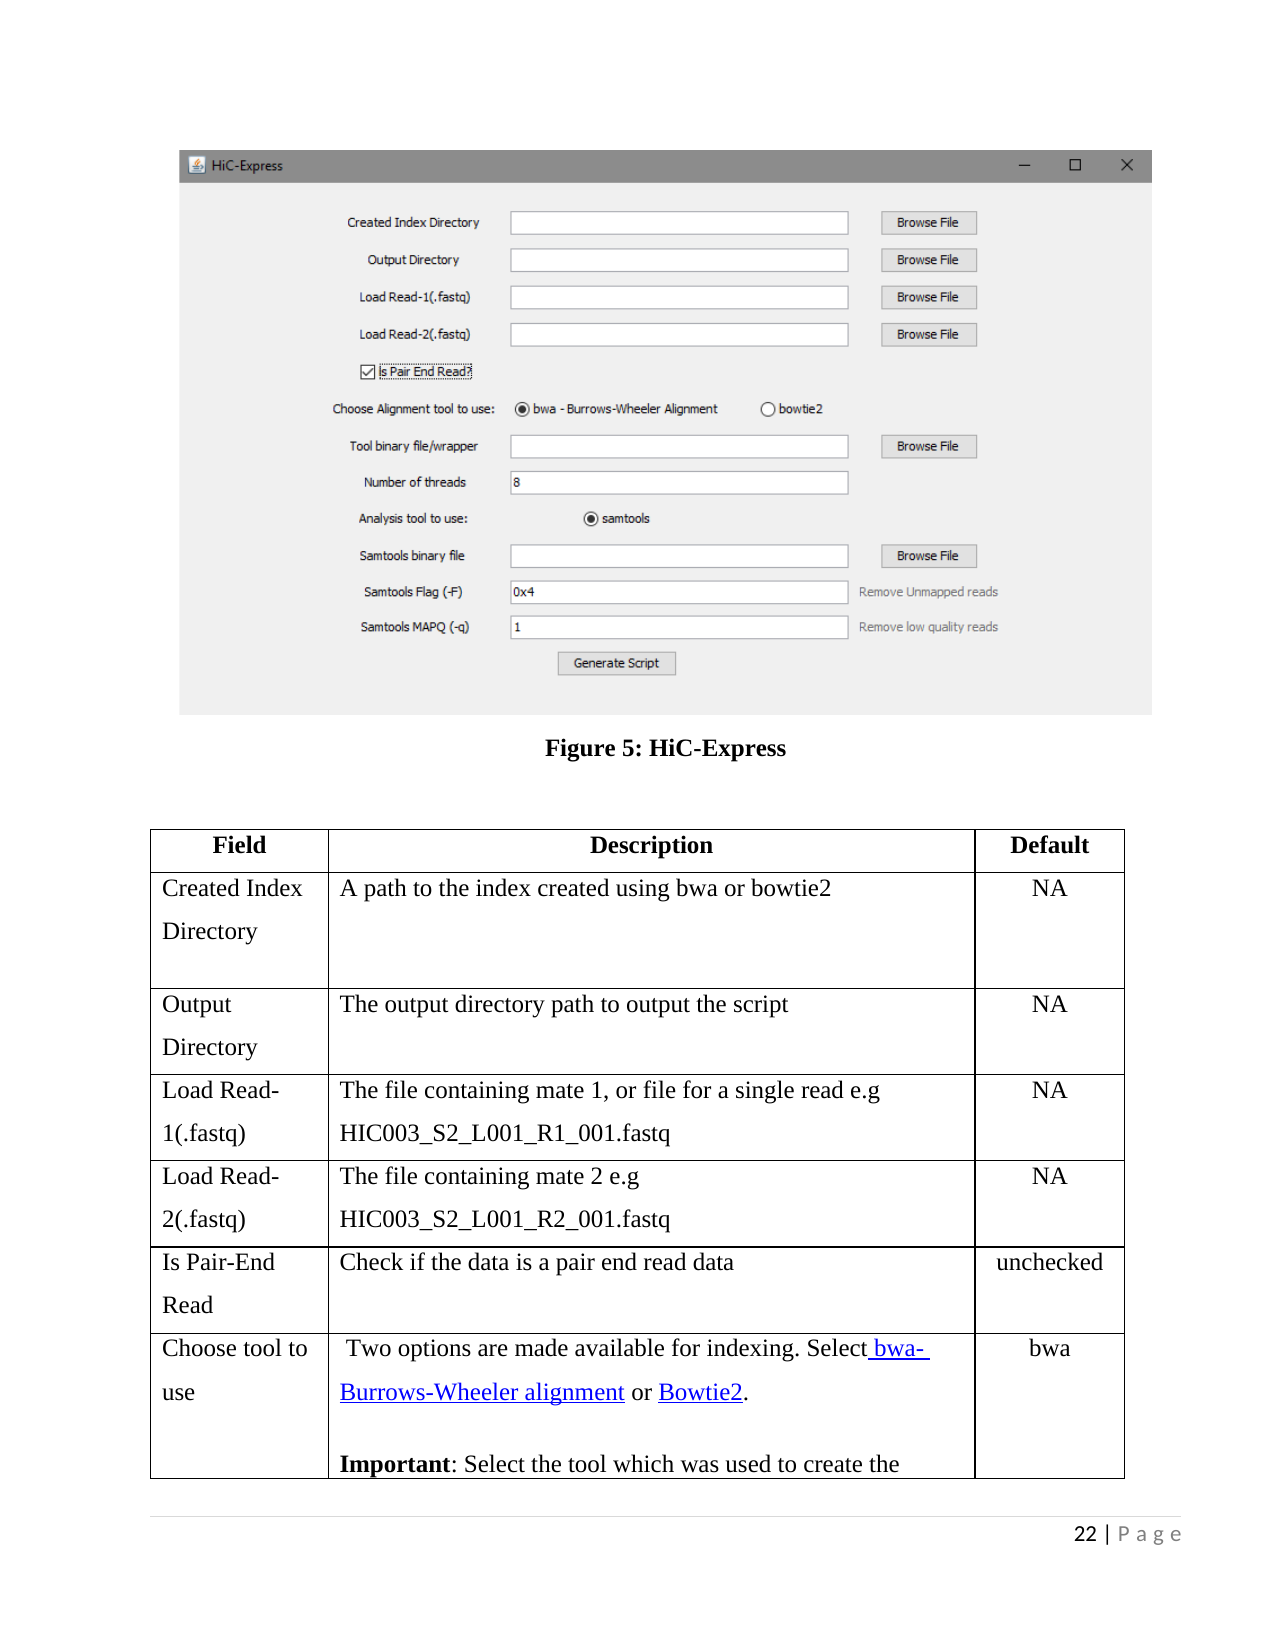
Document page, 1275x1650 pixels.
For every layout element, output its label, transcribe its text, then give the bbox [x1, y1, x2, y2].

table_cell A path to the index created using bwa or bowtie2 [329, 873, 974, 988]
table_cell Load Read-2(.fastq) [151, 1161, 328, 1246]
table_cell NA [976, 873, 1124, 988]
table_cell bwa [976, 1334, 1124, 1478]
table_cell Check if the data is a pair end read data [329, 1248, 974, 1332]
table_cell NA [976, 989, 1124, 1074]
picture [179, 150, 1152, 715]
table_cell Is Pair-End Read [151, 1248, 328, 1332]
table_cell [329, 1334, 974, 1478]
table_cell Output Directory [151, 989, 328, 1074]
table_cell NA [976, 1075, 1124, 1160]
text Figure 5: HiC-Express [150, 733, 1181, 762]
table_cell The file containing mate 1, or file for a single read e.g HIC003_S2_L001_R1_001.fastq [329, 1075, 974, 1160]
table_cell The file containing mate 2 e.g HIC003_S2_L001_R2_001.fastq [329, 1161, 974, 1246]
table_cell Created Index Directory [151, 873, 328, 988]
table_cell Load Read-1(.fastq) [151, 1075, 328, 1160]
table_cell unchecked [976, 1248, 1124, 1332]
table_header Field [151, 830, 328, 872]
table_cell The output directory path to output the script [329, 989, 974, 1074]
table_header Description [329, 830, 974, 872]
table_cell NA [976, 1161, 1124, 1246]
table_cell Choose tool to use [151, 1334, 328, 1478]
table_header Default [976, 830, 1124, 872]
